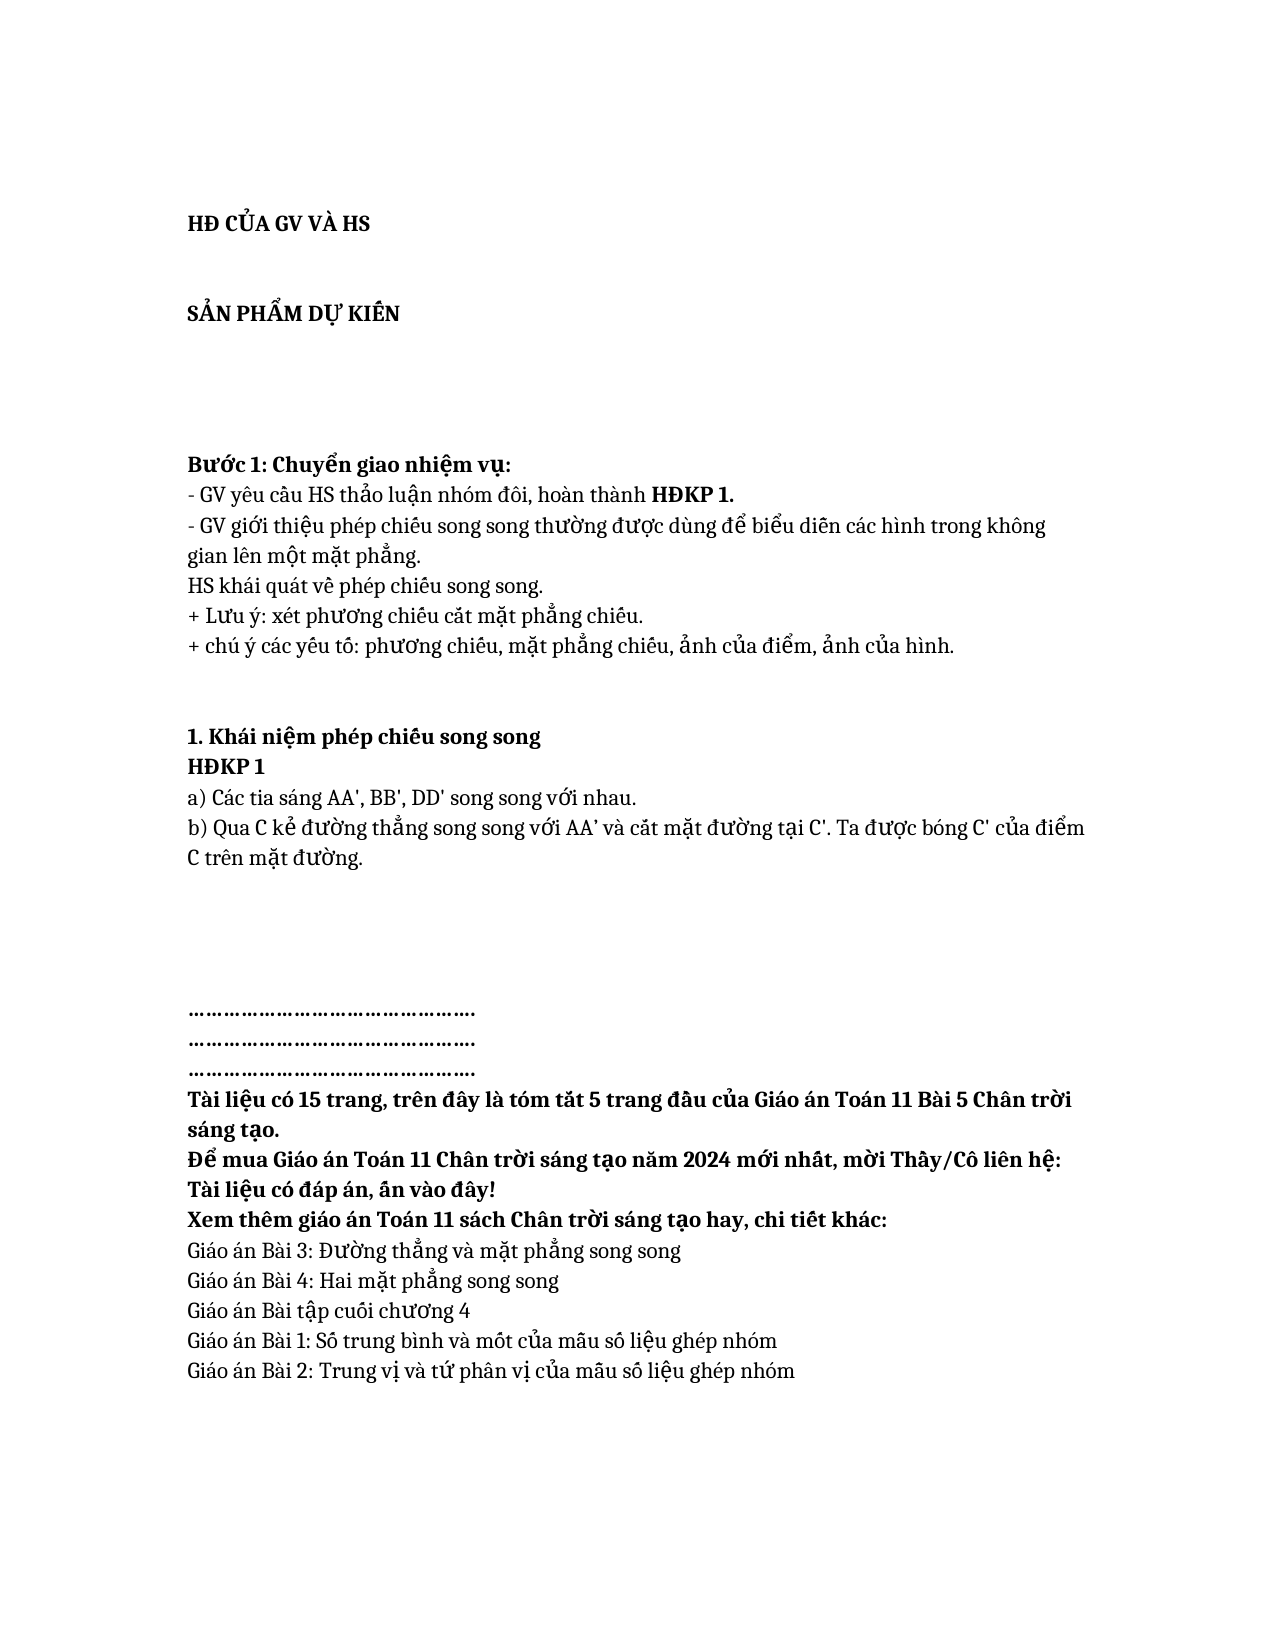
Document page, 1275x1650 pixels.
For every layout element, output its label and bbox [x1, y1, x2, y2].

text [187, 150, 1087, 1415]
